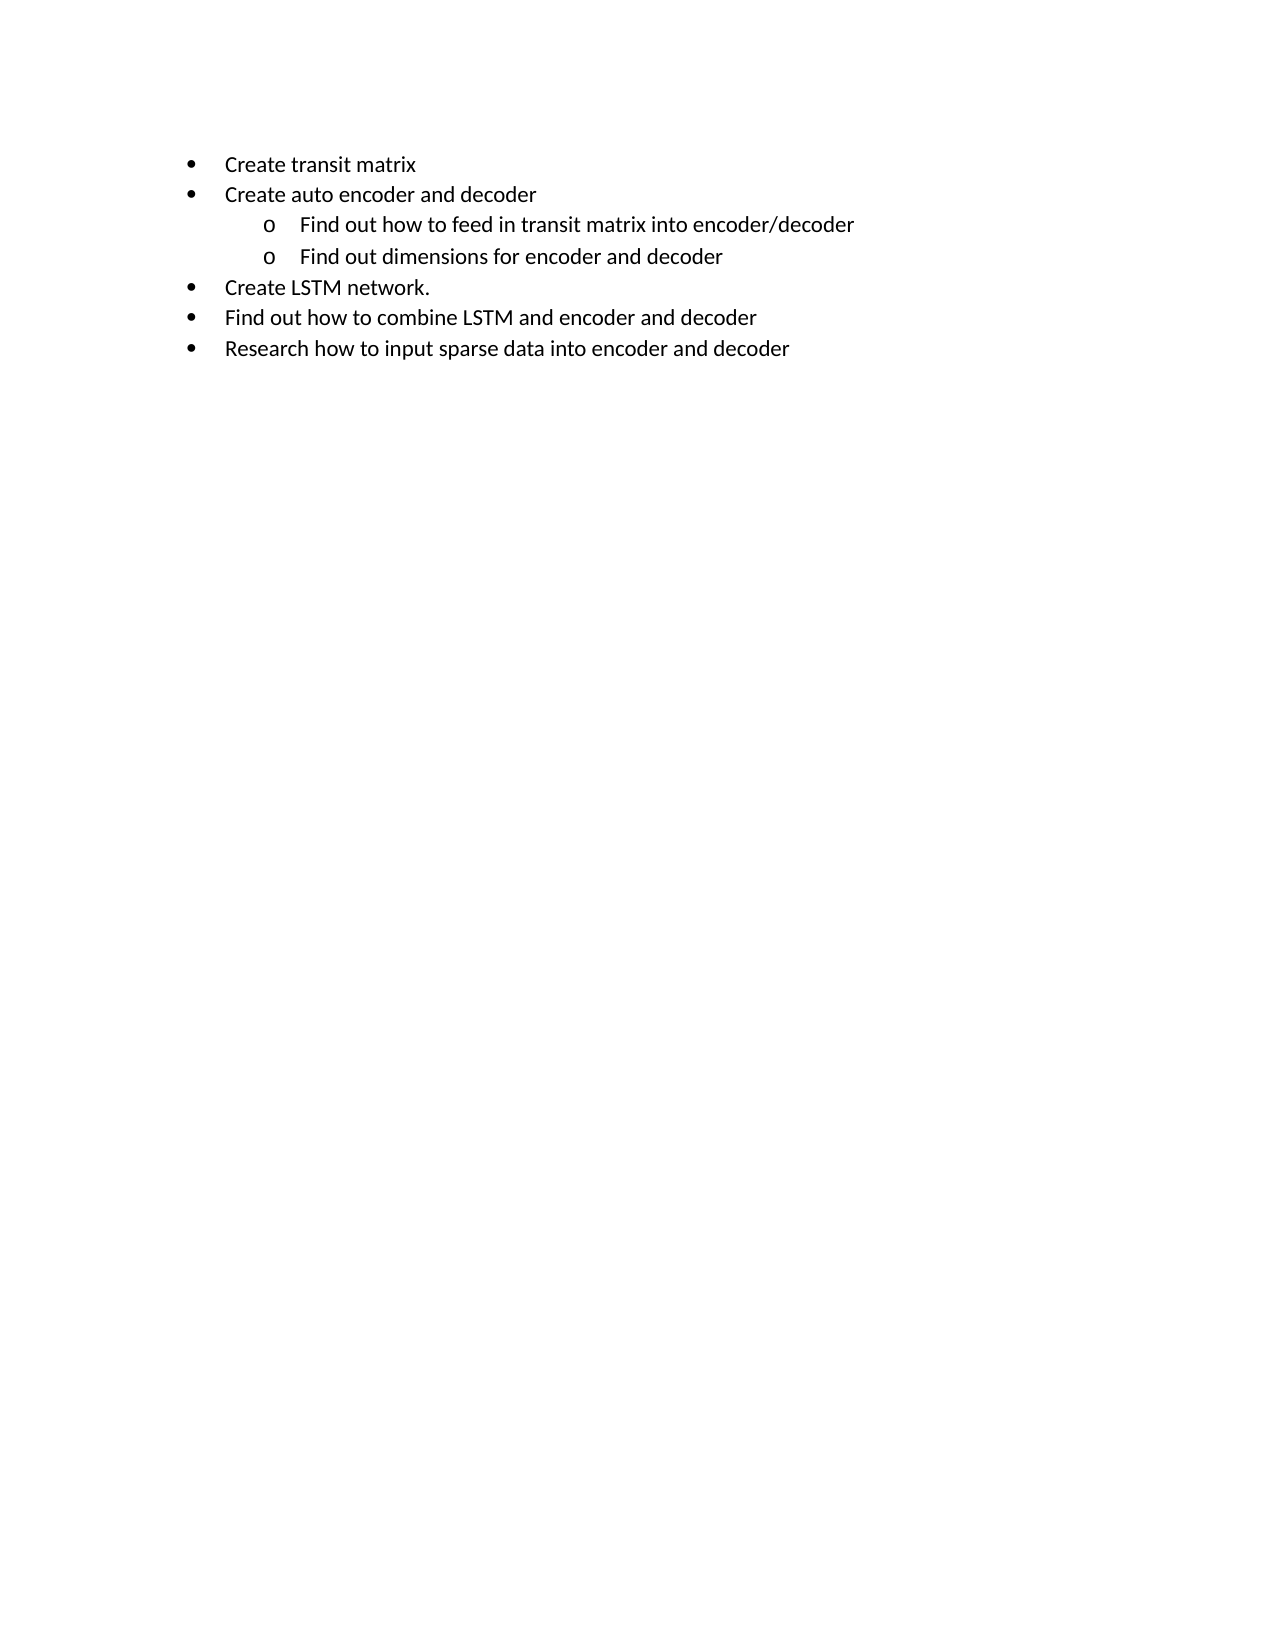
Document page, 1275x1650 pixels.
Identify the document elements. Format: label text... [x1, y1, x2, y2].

list Research how to input sparse data into encoder and decoder [187, 334, 1125, 362]
list Find out how to combine LSTM and encoder and decoder [187, 303, 1125, 332]
list Create transit matrix [187, 150, 1125, 178]
list Create auto encoder and decoder [187, 180, 1125, 208]
list Find out how to feed in transit matrix into encoder/decoder [262, 210, 1125, 239]
list Find out dimensions for encoder and decoder [262, 242, 1125, 271]
list Create LSTM network. [187, 273, 1125, 301]
